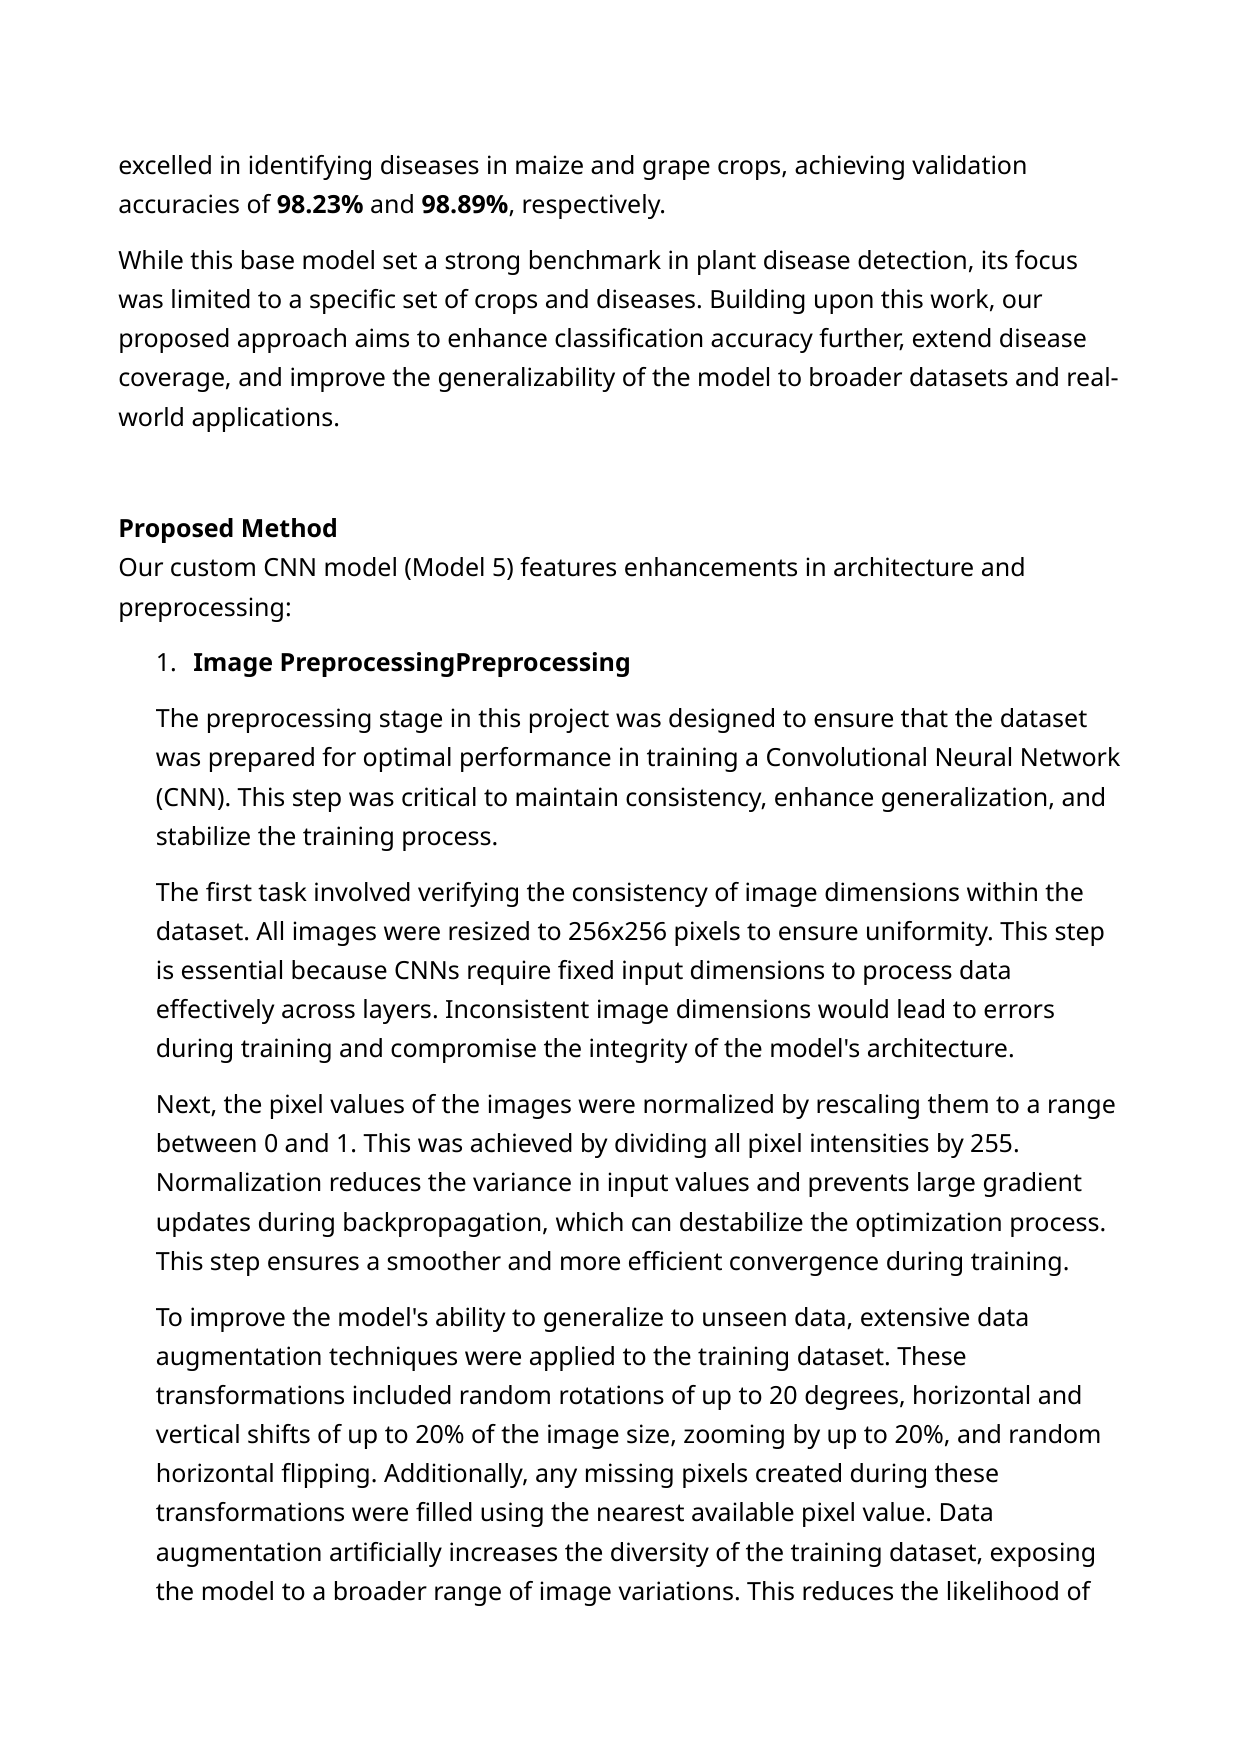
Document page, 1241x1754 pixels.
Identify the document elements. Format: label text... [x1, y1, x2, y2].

text Proposed Method Our custom CNN model (Model 5) features enhancements in architecture and preprocessing: [118, 511, 1122, 623]
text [118, 148, 1122, 221]
text While this base model set a strong benchmark in plant disease detection, its focus was limited to a specific set of crops and diseases. Building upon this work, our proposed approach aims to enhance classification accuracy further, extend disease coverage, and improve the generalizability of the model to broader datasets and real-world applications. [118, 243, 1122, 433]
text Next, the pixel values of the images were normalized by rescaling them to a range between 0 and 1. This was achieved by dividing all pixel intensities by 255. Normalization reduces the variance in input values and prevents large gradient updates during backpropagation, which can destabilize the optimization process. This step ensures a smoother and more efficient convergence during training. [156, 1087, 1122, 1277]
list Image PreprocessingPreprocessing [156, 645, 1122, 679]
text The preprocessing stage in this project was designed to ensure that the dataset was prepared for optimal performance in training a Convolutional Neural Network (CNN). This step was critical to maintain consistency, enhance generalization, and stabilize the training process. [156, 701, 1122, 852]
text The first task involved verifying the consistency of image dimensions within the dataset. All images were resized to 256x256 pixels to ensure uniformity. This step is essential because CNNs require fixed input dimensions to process data effectively across layers. Inconsistent image dimensions would lead to errors during training and compromise the integrity of the model's architecture. [156, 874, 1122, 1065]
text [156, 1299, 1122, 1607]
